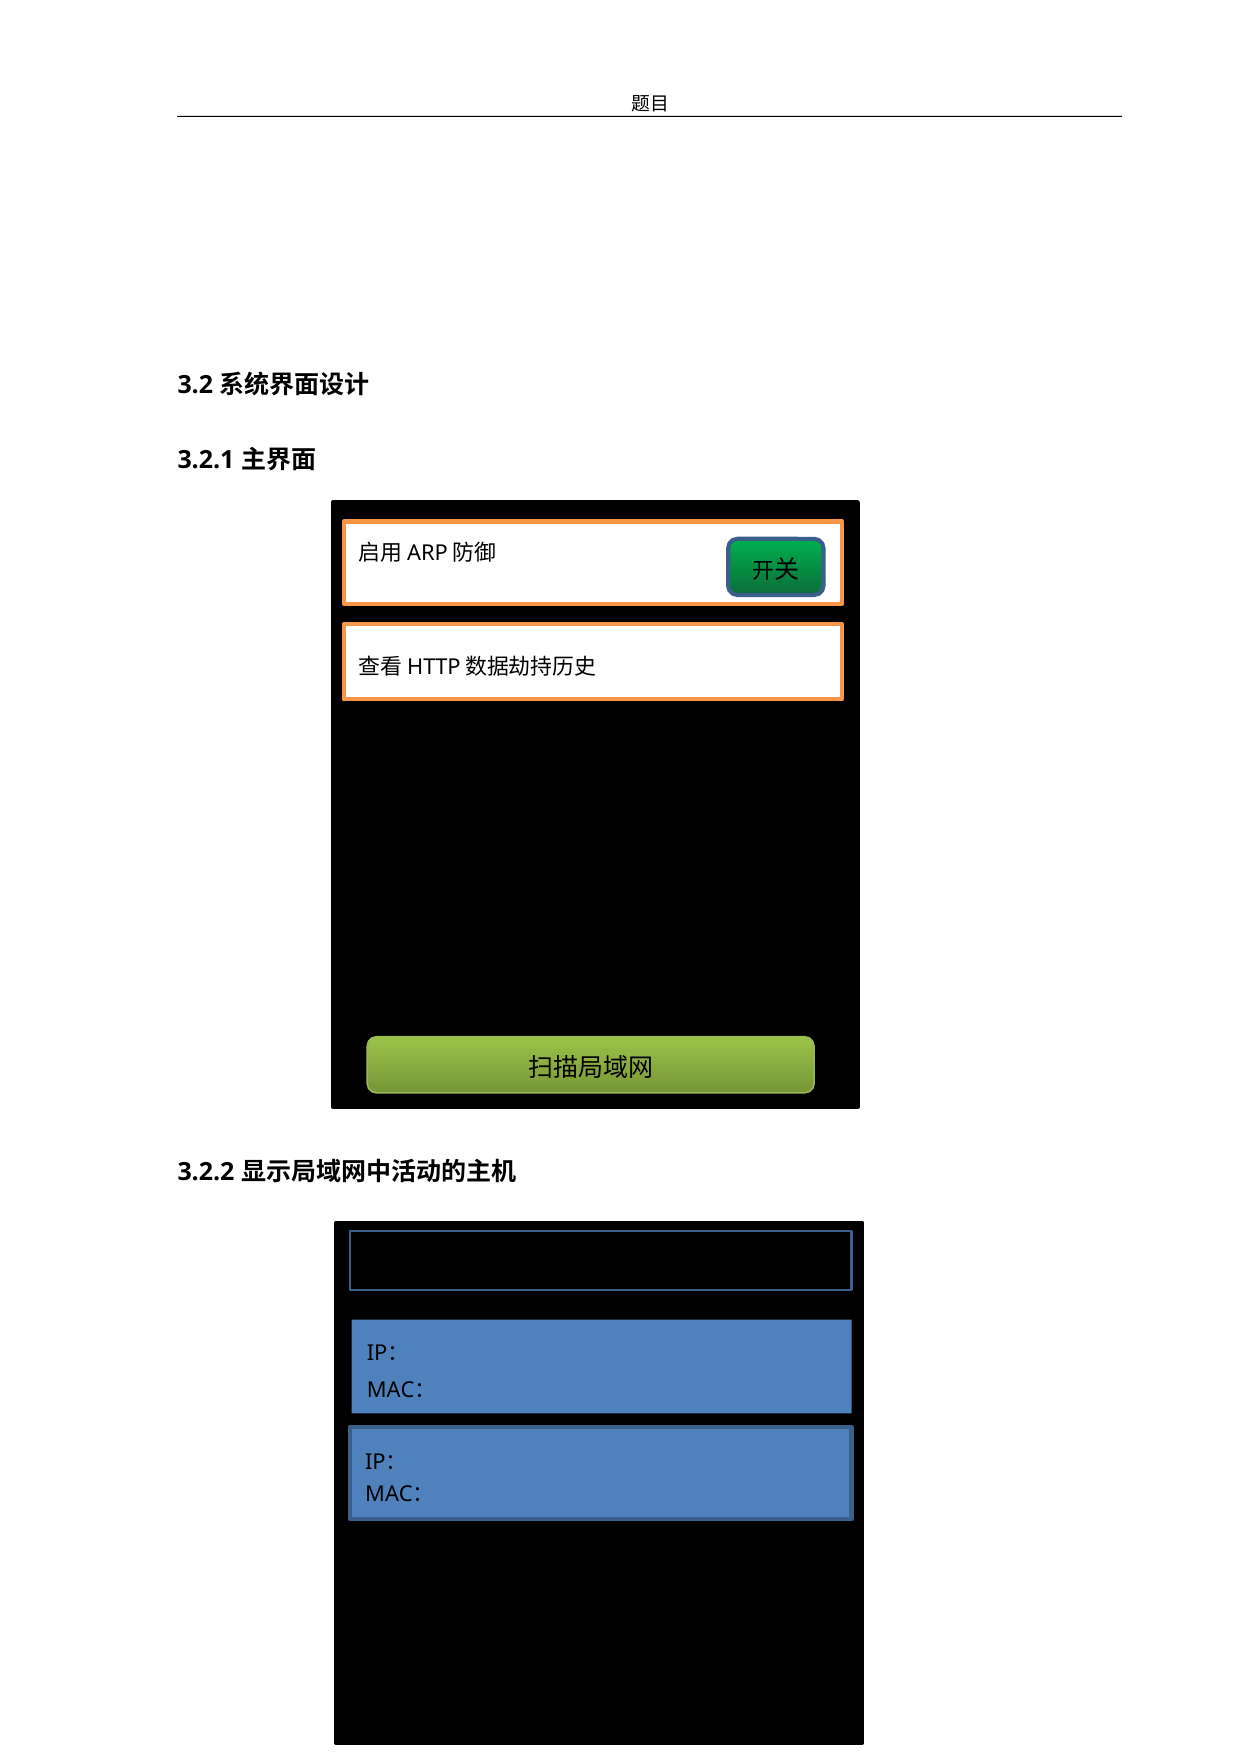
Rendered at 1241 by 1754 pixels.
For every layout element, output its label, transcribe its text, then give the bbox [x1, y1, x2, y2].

text 3.2.2 显示局域网中活动的主机 [177, 1150, 1122, 1188]
text 3.2.1 主界面 [177, 438, 1122, 475]
text 3.2 系统界面设计 [177, 363, 1122, 400]
